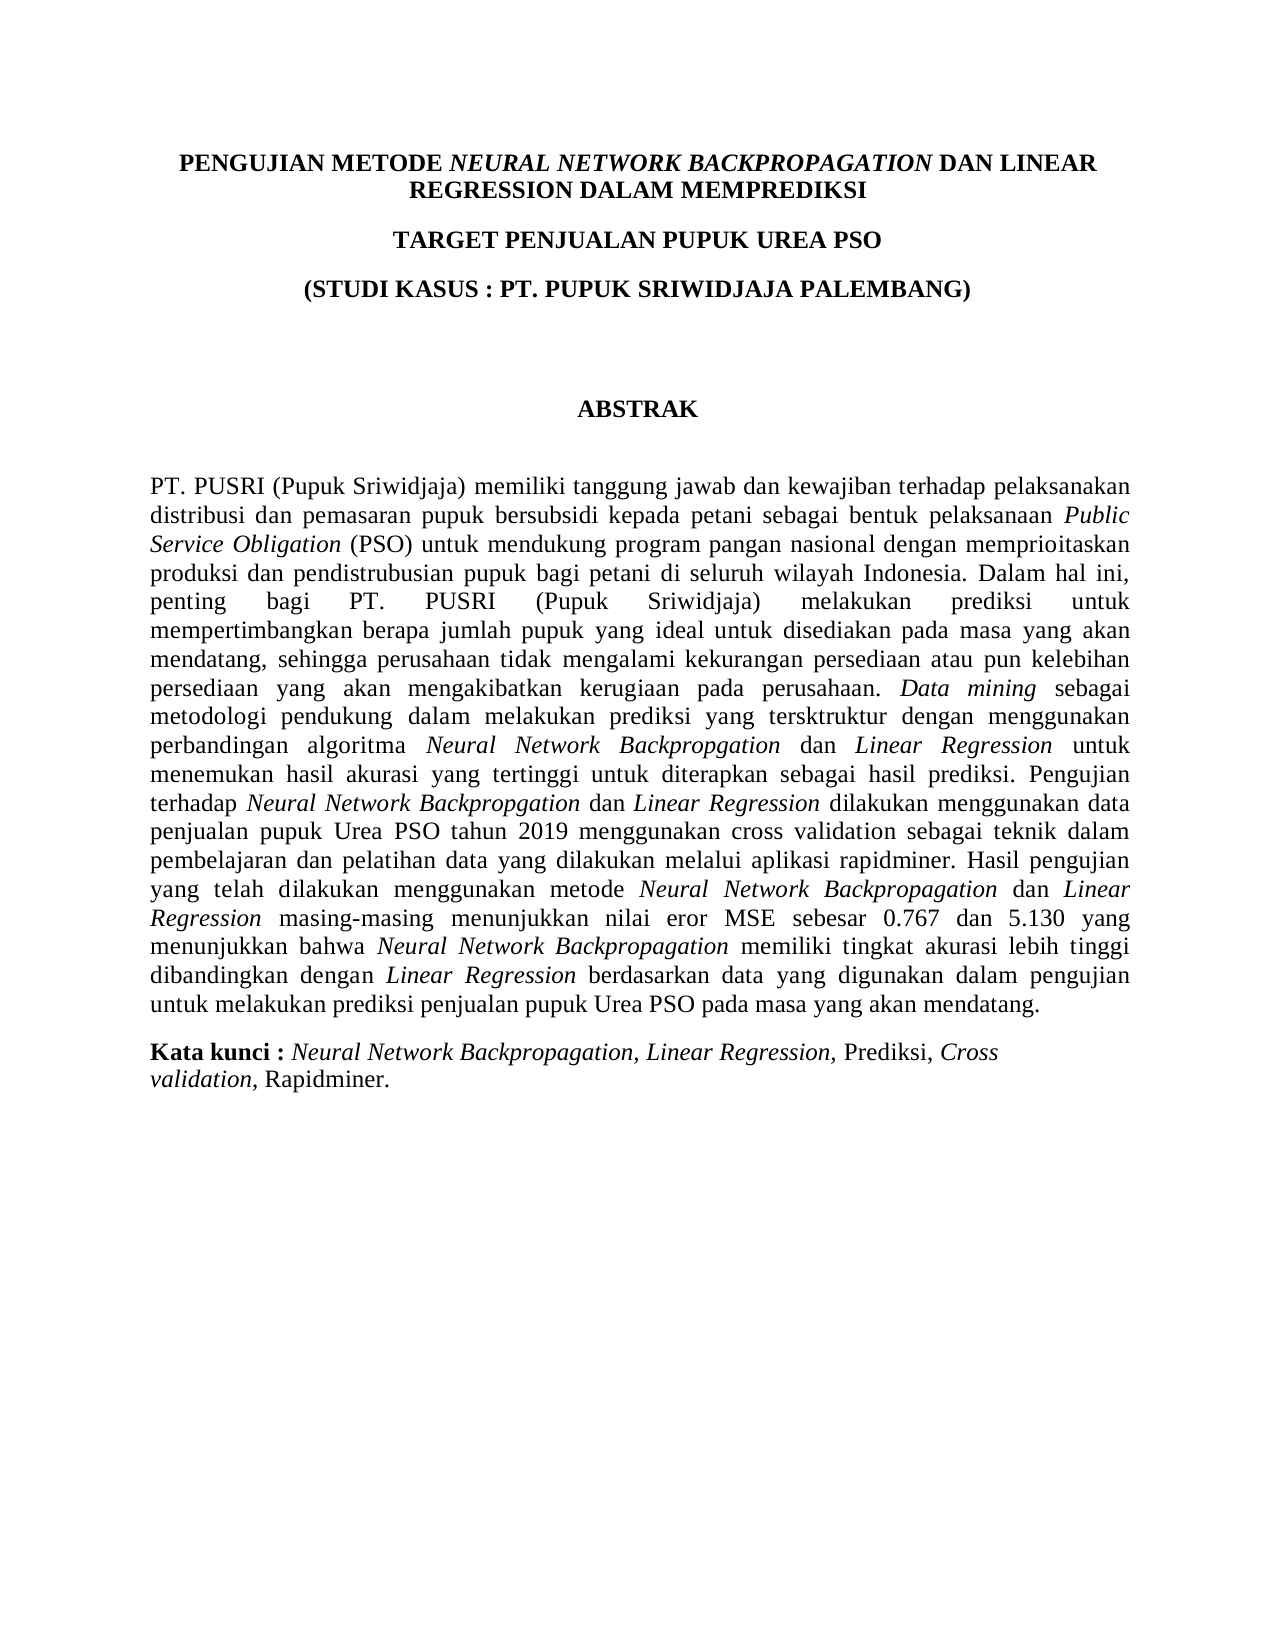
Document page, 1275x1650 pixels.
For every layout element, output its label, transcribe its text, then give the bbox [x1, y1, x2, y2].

text (STUDI KASUS : PT. PUPUK SRIWIDJAJA PALEMBANG) [301, 274, 974, 303]
text PENGUJIAN METODE NEURAL NETWORK BACKPROPAGATION DAN LINEAR REGRESSION DALAM MEMPREDIKSI [178, 150, 1098, 204]
text Kata kunci : Neural Network Backpropagation, Linear Regression, Prediksi, Cross validation, Rapidminer. [150, 1039, 1110, 1093]
text ABSTRAK [573, 394, 702, 423]
text TARGET PENJUALAN PUPUK UREA PSO [390, 225, 885, 254]
text PT. PUSRI (Pupuk Sriwidjaja) memiliki tanggung jawab dan kewajiban terhadap pelaksanakan distribusi dan pemasaran pupuk bersubsidi kepada petani sebagai bentuk pelaksanaan Public Service Obligation (PSO) untuk mendukung program pangan nasional dengan memprioitaskan produksi dan pendistrubusian pupuk bagi petani di seluruh wilayah Indonesia. Dalam hal ini, penting bagi PT. PUSRI (Pupuk Sriwidjaja) melakukan prediksi untuk mempertimbangkan berapa jumlah pupuk yang ideal untuk disediakan pada masa yang akan mendatang, sehingga perusahaan tidak mengalami kekurangan persediaan atau pun kelebihan persediaan yang akan mengakibatkan kerugiaan pada perusahaan. Data mining sebagai metodologi pendukung dalam melakukan prediksi yang tersktruktur dengan menggunakan perbandingan algoritma Neural Network Backpropgation dan Linear Regression untuk menemukan hasil akurasi yang tertinggi untuk diterapkan sebagai hasil prediksi. Pengujian terhadap Neural Network Backpropgation dan Linear Regression dilakukan menggunakan data penjualan pupuk Urea PSO tahun 2019 menggunakan cross validation sebagai teknik dalam pembelajaran dan pelatihan data yang dilakukan melalui aplikasi rapidminer. Hasil pengujian yang telah dilakukan menggunakan metode Neural Network Backpropagation dan Linear Regression masing-masing menunjukkan nilai eror MSE sebesar 0.767 dan 5.130 yang menunjukkan bahwa Neural Network Backpropagation memiliki tingkat akurasi lebih tinggi dibandingkan dengan Linear Regression berdasarkan data yang digunakan dalam pengujian untuk melakukan prediksi penjualan pupuk Urea PSO pada masa yang akan mendatang. [150, 471, 1130, 1018]
